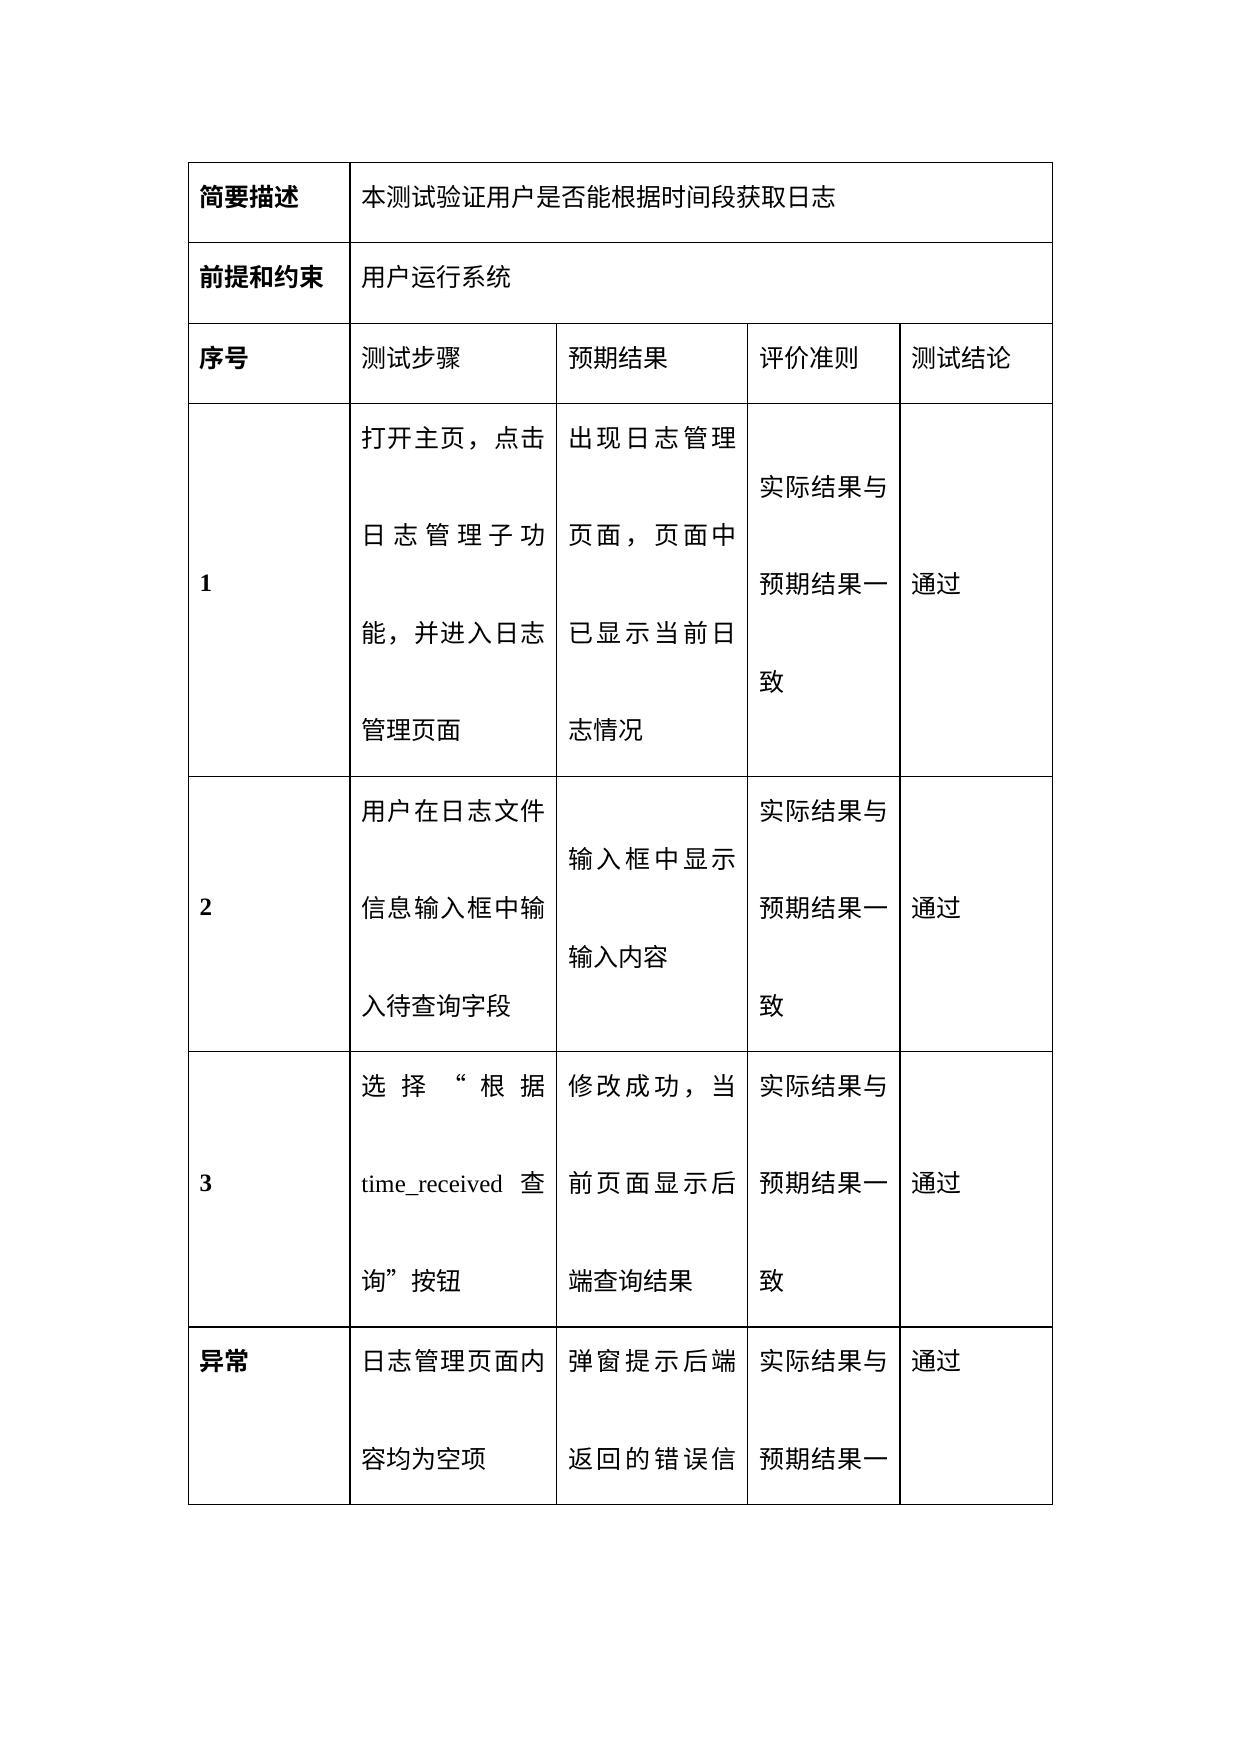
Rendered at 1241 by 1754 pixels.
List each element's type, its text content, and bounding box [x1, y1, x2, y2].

table_cell 修改成功，当前页面显示后端查询结果 [557, 1052, 747, 1326]
table_cell 日志管理页面内容均为空项 [351, 1328, 556, 1504]
table_cell 打开主页，点击日志管理子功能，并进入日志管理页面 [351, 404, 556, 776]
table_cell 实际结果与预期结果一致 [748, 1052, 899, 1326]
table_cell 通过 [901, 1052, 1052, 1326]
table_cell 测试结论 [901, 324, 1052, 403]
table_cell 弹窗提示后端返回的错误信息 [557, 1328, 747, 1504]
table_cell 输入框中显示输入内容 [557, 777, 747, 1051]
table_cell 出现日志管理页面，页面中已显示当前日志情况 [557, 404, 747, 776]
table_cell 通过 [901, 777, 1052, 1051]
table_cell 实际结果与预期结果一致 [748, 404, 899, 776]
table_cell 实际结果与预期结果一致 [748, 777, 899, 1051]
table_cell 简要描述 [189, 163, 349, 242]
table_cell 评价准则 [748, 324, 899, 403]
table_cell 实际结果与预期结果一致 [748, 1328, 899, 1504]
table_cell 测试步骤 [351, 324, 556, 403]
table_cell 通过 [901, 1328, 1052, 1504]
table_cell 序号 [189, 324, 349, 403]
table_cell 通过 [901, 404, 1052, 776]
table_cell 用户运行系统 [351, 243, 1052, 323]
table_cell 2 [189, 777, 349, 1051]
table_cell 选择“根据time_received查询”按钮 [351, 1052, 556, 1326]
table_cell 用户在日志文件信息输入框中输入待查询字段 [351, 777, 556, 1051]
table_cell 本测试验证用户是否能根据时间段获取日志 [351, 163, 1052, 242]
table_cell 1 [189, 404, 349, 776]
table_cell 前提和约束 [189, 243, 349, 323]
table_cell 异常 [189, 1328, 349, 1504]
table_cell 预期结果 [557, 324, 747, 403]
table_cell 3 [189, 1052, 349, 1326]
